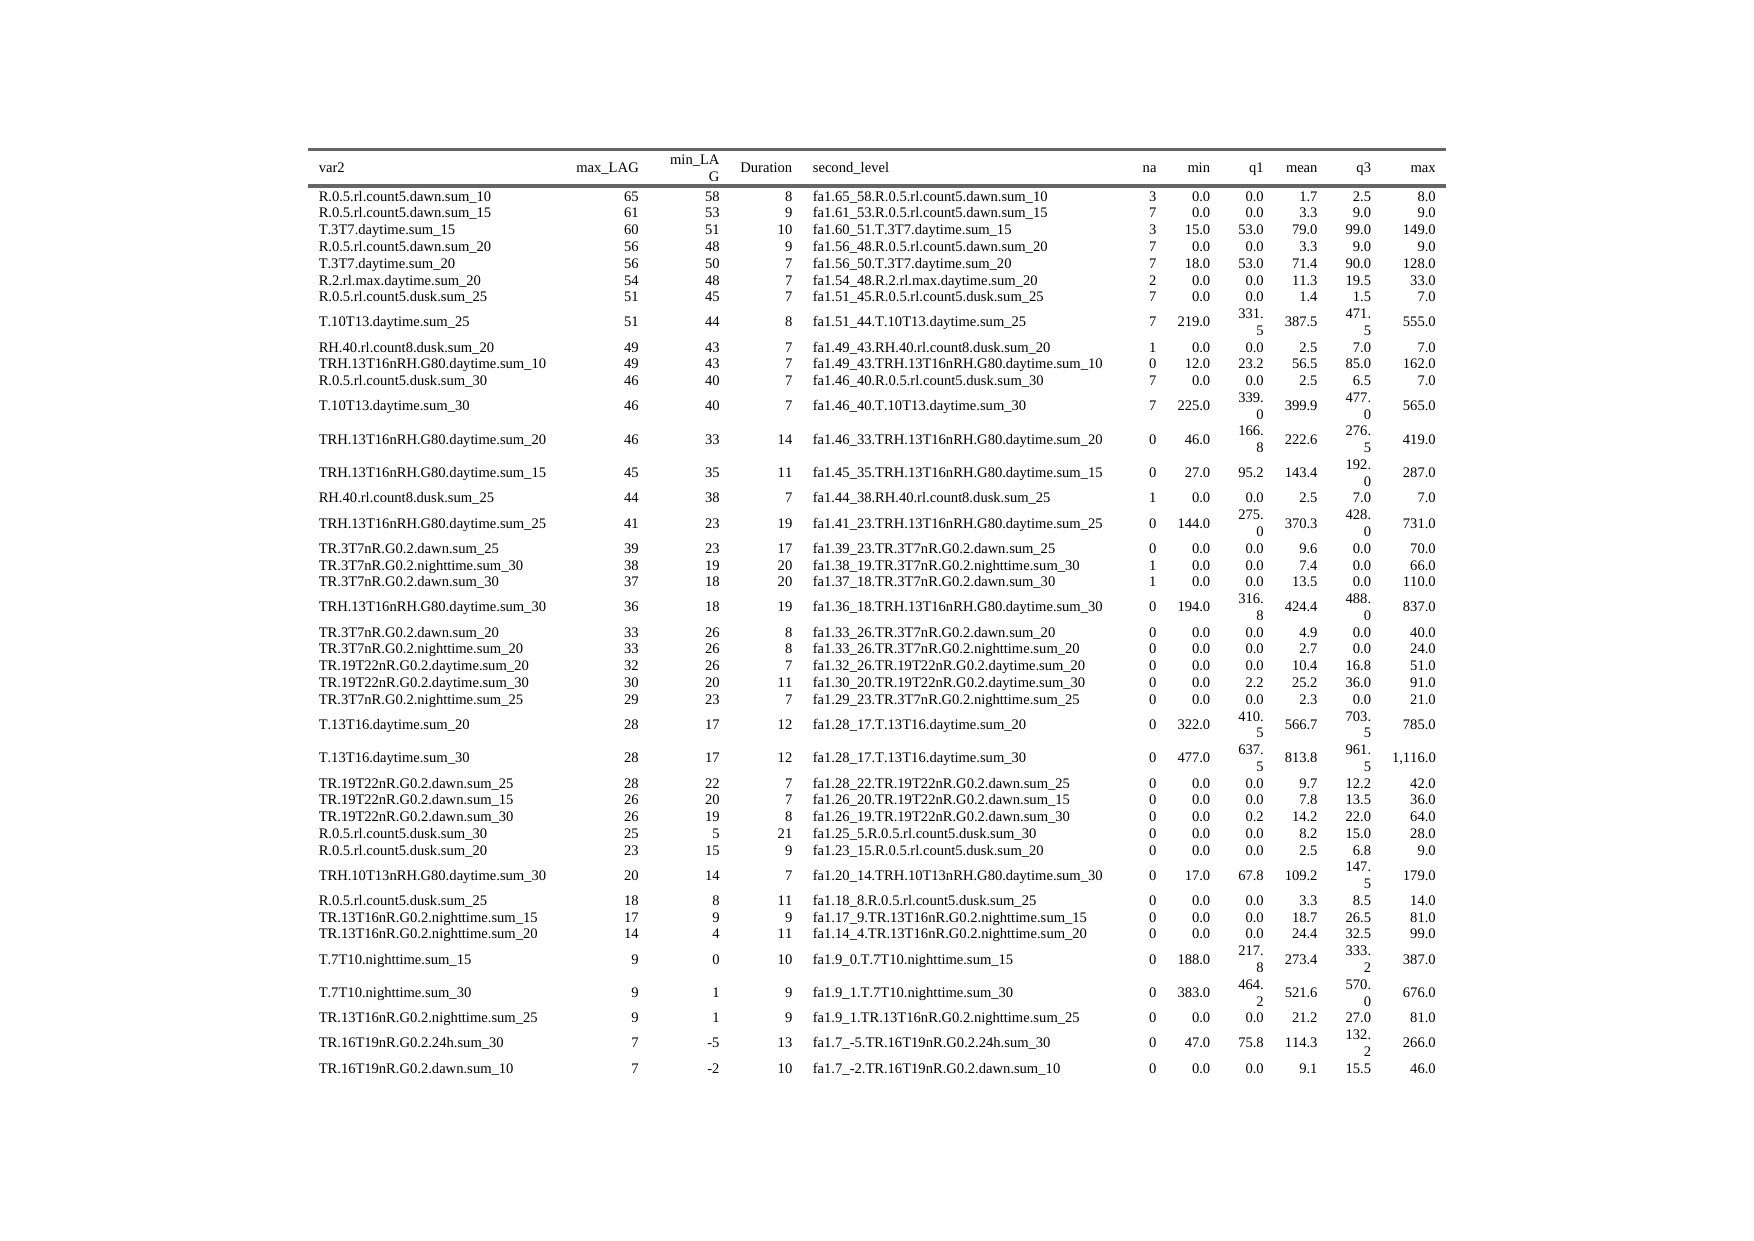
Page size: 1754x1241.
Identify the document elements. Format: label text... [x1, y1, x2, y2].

table_cell 15.5 [1328, 1060, 1381, 1076]
table_cell fa1.54_48.R.2.rl.max.daytime.sum_20 [802, 271, 1132, 288]
table_cell 26 [649, 657, 729, 674]
table_cell 0.0 [1167, 1060, 1220, 1076]
table_cell 0.0 [1220, 288, 1274, 305]
table_cell T.10T13.daytime.sum_25 [308, 305, 566, 338]
table_cell 51 [649, 221, 729, 238]
table_cell 23 [649, 540, 729, 556]
table_cell 217.8 [1220, 942, 1274, 976]
table_cell 8 [730, 188, 802, 204]
table_cell 109.2 [1274, 858, 1328, 892]
table_cell 9 [566, 976, 649, 1009]
table_cell 2.5 [1274, 372, 1328, 389]
table_cell 90.0 [1328, 255, 1381, 271]
table_cell T.13T16.daytime.sum_20 [308, 707, 566, 741]
table_cell 12.0 [1167, 355, 1220, 372]
table_cell 29 [566, 691, 649, 707]
table_cell 7 [566, 1060, 649, 1076]
table_cell 20 [730, 573, 802, 590]
table_cell 14 [566, 925, 649, 942]
table_cell 21 [730, 825, 802, 841]
table_cell 2.5 [1274, 489, 1328, 506]
table_cell 8 [730, 640, 802, 657]
table_cell 731.0 [1381, 506, 1446, 539]
table_cell 0 [1132, 456, 1167, 489]
table_cell 7.4 [1274, 556, 1328, 573]
table_cell TRH.13T16nRH.G80.daytime.sum_20 [308, 422, 566, 456]
table_cell 38 [649, 489, 729, 506]
table_cell 9.0 [1328, 238, 1381, 254]
table_cell 225.0 [1167, 389, 1220, 422]
table_cell 0.0 [1220, 556, 1274, 573]
table_cell 18 [649, 590, 729, 623]
table_cell 51 [566, 305, 649, 338]
table_cell 45 [566, 456, 649, 489]
table_cell T.10T13.daytime.sum_30 [308, 389, 566, 422]
table_cell TR.16T19nR.G0.2.dawn.sum_10 [308, 1060, 566, 1076]
table_cell fa1.46_40.R.0.5.rl.count5.dusk.sum_30 [802, 372, 1132, 389]
table_cell 22.0 [1328, 808, 1381, 825]
table_cell T.3T7.daytime.sum_15 [308, 221, 566, 238]
table_cell 23 [649, 691, 729, 707]
table_cell fa1.41_23.TRH.13T16nRH.G80.daytime.sum_25 [802, 506, 1132, 539]
table_cell 0 [1132, 1060, 1167, 1076]
table_cell 9 [730, 841, 802, 858]
table_cell 40 [649, 389, 729, 422]
table_cell 0 [1132, 590, 1167, 623]
table_cell 9.0 [1381, 238, 1446, 254]
table_cell 128.0 [1381, 255, 1446, 271]
table_cell 7 [1132, 288, 1167, 305]
table_cell 39 [566, 540, 649, 556]
table_cell 19 [730, 590, 802, 623]
table_cell TR.16T19nR.G0.2.24h.sum_30 [308, 1026, 566, 1059]
table_cell 15.0 [1167, 221, 1220, 238]
table_cell 471.5 [1328, 305, 1381, 338]
table_cell 20 [730, 556, 802, 573]
table_cell 15.0 [1328, 825, 1381, 841]
table_cell 46 [566, 389, 649, 422]
table_cell TR.3T7nR.G0.2.dawn.sum_20 [308, 624, 566, 640]
table_cell 566.7 [1274, 707, 1328, 741]
table_cell 147.5 [1328, 858, 1381, 892]
table_cell 399.9 [1274, 389, 1328, 422]
table_cell 0 [1132, 1009, 1167, 1026]
table_cell 33.0 [1381, 271, 1446, 288]
table_cell 0.0 [1220, 489, 1274, 506]
table_cell 7.0 [1328, 489, 1381, 506]
table_cell 9 [730, 976, 802, 1009]
table_header max [1381, 151, 1446, 184]
table_cell RH.40.rl.count8.dusk.sum_20 [308, 338, 566, 355]
table_cell 339.0 [1220, 389, 1274, 422]
table_cell 0 [1132, 506, 1167, 539]
table_cell 81.0 [1381, 909, 1446, 925]
table_cell 0.0 [1220, 540, 1274, 556]
table_cell 6.8 [1328, 841, 1381, 858]
table_cell TR.19T22nR.G0.2.dawn.sum_25 [308, 774, 566, 791]
table_cell 10 [730, 1060, 802, 1076]
table_cell 0.0 [1220, 1009, 1274, 1026]
table_cell 676.0 [1381, 976, 1446, 1009]
table_cell 9 [566, 942, 649, 976]
table_cell 7 [1132, 389, 1167, 422]
table_cell 0.0 [1220, 892, 1274, 908]
table_cell 10 [730, 942, 802, 976]
table_cell 477.0 [1167, 741, 1220, 774]
table_cell 25 [566, 825, 649, 841]
table_cell 7 [730, 288, 802, 305]
table_cell fa1.26_20.TR.19T22nR.G0.2.dawn.sum_15 [802, 791, 1132, 808]
table_cell 0.0 [1328, 540, 1381, 556]
table_cell fa1.49_43.TRH.13T16nRH.G80.daytime.sum_10 [802, 355, 1132, 372]
table_cell 0 [1132, 624, 1167, 640]
table_cell TRH.10T13nRH.G80.daytime.sum_30 [308, 858, 566, 892]
table_cell 20 [649, 791, 729, 808]
table_cell 0.2 [1220, 808, 1274, 825]
table_cell 37 [566, 573, 649, 590]
table_cell fa1.45_35.TRH.13T16nRH.G80.daytime.sum_15 [802, 456, 1132, 489]
table_cell 36 [566, 590, 649, 623]
table_cell 11 [730, 674, 802, 691]
table_cell fa1.25_5.R.0.5.rl.count5.dusk.sum_30 [802, 825, 1132, 841]
table_cell 1 [1132, 338, 1167, 355]
table_cell 44 [566, 489, 649, 506]
table_cell fa1.37_18.TR.3T7nR.G0.2.dawn.sum_30 [802, 573, 1132, 590]
table_cell 25.2 [1274, 674, 1328, 691]
table_cell 222.6 [1274, 422, 1328, 456]
table_cell 2 [1132, 271, 1167, 288]
table_cell 28 [566, 707, 649, 741]
table_cell 9.0 [1381, 841, 1446, 858]
table_cell 0.0 [1167, 573, 1220, 590]
table_cell 555.0 [1381, 305, 1446, 338]
table_cell 81.0 [1381, 1009, 1446, 1026]
table_cell 0.0 [1328, 691, 1381, 707]
table_cell fa1.33_26.TR.3T7nR.G0.2.dawn.sum_20 [802, 624, 1132, 640]
table_cell 387.0 [1381, 942, 1446, 976]
table_cell 428.0 [1328, 506, 1381, 539]
table_cell 0 [1132, 774, 1167, 791]
table_cell fa1.44_38.RH.40.rl.count8.dusk.sum_25 [802, 489, 1132, 506]
table_cell 13.5 [1274, 573, 1328, 590]
table_cell 7 [730, 489, 802, 506]
table_cell TRH.13T16nRH.G80.daytime.sum_10 [308, 355, 566, 372]
table_cell 42.0 [1381, 774, 1446, 791]
table_cell -5 [649, 1026, 729, 1059]
table_cell 7 [730, 791, 802, 808]
table_cell 79.0 [1274, 221, 1328, 238]
table_cell fa1.61_53.R.0.5.rl.count5.dawn.sum_15 [802, 204, 1132, 221]
table_cell fa1.14_4.TR.13T16nR.G0.2.nighttime.sum_20 [802, 925, 1132, 942]
table_cell 75.8 [1220, 1026, 1274, 1059]
table_cell 26 [566, 808, 649, 825]
table_cell 24.4 [1274, 925, 1328, 942]
table_cell TRH.13T16nRH.G80.daytime.sum_30 [308, 590, 566, 623]
table_cell 1.7 [1274, 188, 1328, 204]
table_cell 0.0 [1220, 372, 1274, 389]
table_cell 488.0 [1328, 590, 1381, 623]
table_cell T.3T7.daytime.sum_20 [308, 255, 566, 271]
table_cell fa1.36_18.TRH.13T16nRH.G80.daytime.sum_30 [802, 590, 1132, 623]
table_cell 7 [1132, 204, 1167, 221]
table_cell 40.0 [1381, 624, 1446, 640]
table_cell 0 [1132, 841, 1167, 858]
table_cell TR.3T7nR.G0.2.nighttime.sum_30 [308, 556, 566, 573]
table_cell 14 [649, 858, 729, 892]
table_cell 7 [566, 1026, 649, 1059]
table_cell 0.0 [1167, 271, 1220, 288]
table_cell 383.0 [1167, 976, 1220, 1009]
table_cell 0.0 [1167, 540, 1220, 556]
table_cell 0.0 [1220, 640, 1274, 657]
table_cell fa1.18_8.R.0.5.rl.count5.dusk.sum_25 [802, 892, 1132, 908]
table_cell 0.0 [1220, 204, 1274, 221]
table_cell 9 [566, 1009, 649, 1026]
table_cell 99.0 [1381, 925, 1446, 942]
table_cell 179.0 [1381, 858, 1446, 892]
table_cell 21.2 [1274, 1009, 1328, 1026]
table_cell 114.3 [1274, 1026, 1328, 1059]
table_cell 56 [566, 238, 649, 254]
table_cell R.0.5.rl.count5.dawn.sum_15 [308, 204, 566, 221]
table_header q3 [1328, 151, 1381, 184]
table_cell 8 [649, 892, 729, 908]
table_cell R.2.rl.max.daytime.sum_20 [308, 271, 566, 288]
table_cell 2.3 [1274, 691, 1328, 707]
table_cell 27.0 [1328, 1009, 1381, 1026]
table_cell 0 [1132, 858, 1167, 892]
table_cell 1 [1132, 573, 1167, 590]
table_cell TR.13T16nR.G0.2.nighttime.sum_20 [308, 925, 566, 942]
table_cell 49 [566, 355, 649, 372]
table_cell 287.0 [1381, 456, 1446, 489]
table_cell 14 [730, 422, 802, 456]
table_cell 0 [1132, 892, 1167, 908]
table_cell 26 [649, 640, 729, 657]
table_cell 56.5 [1274, 355, 1328, 372]
table_cell 0.0 [1220, 925, 1274, 942]
table_cell 0 [1132, 640, 1167, 657]
table_cell 13.5 [1328, 791, 1381, 808]
table_cell 0 [1132, 355, 1167, 372]
table_cell 26.5 [1328, 909, 1381, 925]
table_cell 10.4 [1274, 657, 1328, 674]
table_cell 71.4 [1274, 255, 1328, 271]
table_cell 8.0 [1381, 188, 1446, 204]
table_cell fa1.9_1.TR.13T16nR.G0.2.nighttime.sum_25 [802, 1009, 1132, 1026]
table_cell 35 [649, 456, 729, 489]
table_cell fa1.39_23.TR.3T7nR.G0.2.dawn.sum_25 [802, 540, 1132, 556]
table_cell 703.5 [1328, 707, 1381, 741]
table_cell 273.4 [1274, 942, 1328, 976]
table_cell TR.3T7nR.G0.2.nighttime.sum_20 [308, 640, 566, 657]
table_cell 419.0 [1381, 422, 1446, 456]
table_cell 56 [566, 255, 649, 271]
table_cell 0.0 [1167, 338, 1220, 355]
table_cell 48 [649, 238, 729, 254]
table_cell 26 [566, 791, 649, 808]
table_cell TRH.13T16nRH.G80.daytime.sum_25 [308, 506, 566, 539]
table_cell 0.0 [1167, 188, 1220, 204]
table_cell 0.0 [1220, 909, 1274, 925]
table_cell 18.7 [1274, 909, 1328, 925]
table_cell 15 [649, 841, 729, 858]
table_cell T.7T10.nighttime.sum_30 [308, 976, 566, 1009]
table_cell fa1.65_58.R.0.5.rl.count5.dawn.sum_10 [802, 188, 1132, 204]
table_header min_LAG [649, 151, 729, 184]
table_cell 9.0 [1381, 204, 1446, 221]
table_cell 0 [1132, 691, 1167, 707]
table_cell TR.19T22nR.G0.2.daytime.sum_20 [308, 657, 566, 674]
table_cell 0.0 [1167, 674, 1220, 691]
table_cell 0 [1132, 422, 1167, 456]
table_cell 0.0 [1167, 892, 1220, 908]
table_cell 0 [1132, 540, 1167, 556]
table_cell 44 [649, 305, 729, 338]
table_cell fa1.7_-5.TR.16T19nR.G0.2.24h.sum_30 [802, 1026, 1132, 1059]
table_cell 23 [566, 841, 649, 858]
table_cell 424.4 [1274, 590, 1328, 623]
table_cell 33 [566, 640, 649, 657]
table_cell 0.0 [1167, 841, 1220, 858]
table_cell 0.0 [1167, 657, 1220, 674]
table_cell 219.0 [1167, 305, 1220, 338]
table_cell 464.2 [1220, 976, 1274, 1009]
table_cell 276.5 [1328, 422, 1381, 456]
table_cell 41 [566, 506, 649, 539]
table_cell 162.0 [1381, 355, 1446, 372]
table_cell 19 [730, 506, 802, 539]
table_cell 46.0 [1167, 422, 1220, 456]
table_cell 0.0 [1167, 925, 1220, 942]
table_cell T.7T10.nighttime.sum_15 [308, 942, 566, 976]
table_cell 1.4 [1274, 288, 1328, 305]
table_cell 0.0 [1167, 791, 1220, 808]
table_cell 50 [649, 255, 729, 271]
table_cell 0.0 [1220, 691, 1274, 707]
table_cell fa1.30_20.TR.19T22nR.G0.2.daytime.sum_30 [802, 674, 1132, 691]
table_cell 0.0 [1167, 909, 1220, 925]
table_cell 0.0 [1220, 624, 1274, 640]
table_cell 2.5 [1274, 338, 1328, 355]
table_cell 0 [1132, 657, 1167, 674]
table_cell 30 [566, 674, 649, 691]
table_cell 9 [730, 238, 802, 254]
table_cell 11.3 [1274, 271, 1328, 288]
table_cell 0.0 [1220, 774, 1274, 791]
table_cell 22 [649, 774, 729, 791]
table_cell 166.8 [1220, 422, 1274, 456]
table_cell 0.0 [1167, 204, 1220, 221]
table_cell 0.0 [1167, 774, 1220, 791]
table_cell R.0.5.rl.count5.dusk.sum_25 [308, 892, 566, 908]
table_cell 0 [1132, 791, 1167, 808]
table_cell 0 [1132, 741, 1167, 774]
table_cell 813.8 [1274, 741, 1328, 774]
table_cell 17 [649, 707, 729, 741]
table_cell 32 [566, 657, 649, 674]
table_cell fa1.49_43.RH.40.rl.count8.dusk.sum_20 [802, 338, 1132, 355]
table_cell 36.0 [1328, 674, 1381, 691]
table_cell TRH.13T16nRH.G80.daytime.sum_15 [308, 456, 566, 489]
table_cell 275.0 [1220, 506, 1274, 539]
table_cell 9 [730, 909, 802, 925]
table_cell 64.0 [1381, 808, 1446, 825]
table_cell 0.0 [1220, 188, 1274, 204]
table_cell 9.6 [1274, 540, 1328, 556]
table_cell 46.0 [1381, 1060, 1446, 1076]
table_cell fa1.17_9.TR.13T16nR.G0.2.nighttime.sum_15 [802, 909, 1132, 925]
table_cell 0.0 [1167, 624, 1220, 640]
table_cell 188.0 [1167, 942, 1220, 976]
table_cell 785.0 [1381, 707, 1446, 741]
table_cell 477.0 [1328, 389, 1381, 422]
table_cell TR.3T7nR.G0.2.nighttime.sum_25 [308, 691, 566, 707]
table_cell 0.0 [1167, 556, 1220, 573]
table_cell 10 [730, 221, 802, 238]
table_cell 3 [1132, 188, 1167, 204]
table_cell 58 [649, 188, 729, 204]
table_cell 0.0 [1220, 573, 1274, 590]
table_cell 3.3 [1274, 892, 1328, 908]
table_cell 266.0 [1381, 1026, 1446, 1059]
table_cell 27.0 [1167, 456, 1220, 489]
table_cell 7 [730, 657, 802, 674]
table_cell 45 [649, 288, 729, 305]
table_cell 18 [649, 573, 729, 590]
table_cell 51.0 [1381, 657, 1446, 674]
table_cell 26 [649, 624, 729, 640]
table_cell 0.0 [1167, 1009, 1220, 1026]
table_cell 14.0 [1381, 892, 1446, 908]
table_cell TR.3T7nR.G0.2.dawn.sum_30 [308, 573, 566, 590]
table_cell 53 [649, 204, 729, 221]
table_cell 3.3 [1274, 238, 1328, 254]
table_cell 43 [649, 355, 729, 372]
table_cell 17 [730, 540, 802, 556]
table_cell 322.0 [1167, 707, 1220, 741]
table_cell 7 [730, 255, 802, 271]
table_cell 46 [566, 372, 649, 389]
table_cell 6.5 [1328, 372, 1381, 389]
table_cell 9.7 [1274, 774, 1328, 791]
table_cell 38 [566, 556, 649, 573]
table_cell 3 [1132, 221, 1167, 238]
table_cell 7 [1132, 238, 1167, 254]
table_cell 0.0 [1328, 556, 1381, 573]
table_cell 61 [566, 204, 649, 221]
table_cell fa1.60_51.T.3T7.daytime.sum_15 [802, 221, 1132, 238]
table_cell 7 [730, 372, 802, 389]
table_cell 0.0 [1220, 238, 1274, 254]
table_cell 0.0 [1220, 657, 1274, 674]
table_cell 0 [1132, 942, 1167, 976]
table_cell 28.0 [1381, 825, 1446, 841]
table_cell R.0.5.rl.count5.dawn.sum_10 [308, 188, 566, 204]
table_cell 47.0 [1167, 1026, 1220, 1059]
table_cell 33 [566, 624, 649, 640]
table_cell fa1.46_40.T.10T13.daytime.sum_30 [802, 389, 1132, 422]
table_cell TR.19T22nR.G0.2.dawn.sum_15 [308, 791, 566, 808]
table_cell 7 [1132, 372, 1167, 389]
table_cell fa1.46_33.TRH.13T16nRH.G80.daytime.sum_20 [802, 422, 1132, 456]
table_header min [1167, 151, 1220, 184]
table_cell 0.0 [1167, 372, 1220, 389]
table_cell 2.7 [1274, 640, 1328, 657]
table_cell 7.0 [1381, 489, 1446, 506]
table_cell 49 [566, 338, 649, 355]
table_cell 1 [649, 1009, 729, 1026]
table_cell 18 [566, 892, 649, 908]
table_cell 1 [649, 976, 729, 1009]
table_cell 12 [730, 741, 802, 774]
table_cell 0.0 [1167, 825, 1220, 841]
table_cell fa1.28_17.T.13T16.daytime.sum_20 [802, 707, 1132, 741]
table_cell 0 [1132, 976, 1167, 1009]
table_cell fa1.38_19.TR.3T7nR.G0.2.nighttime.sum_30 [802, 556, 1132, 573]
table_cell 0.0 [1220, 1060, 1274, 1076]
table_cell 12 [730, 707, 802, 741]
table_cell fa1.23_15.R.0.5.rl.count5.dusk.sum_20 [802, 841, 1132, 858]
table_cell 0 [1132, 1026, 1167, 1059]
table_cell 32.5 [1328, 925, 1381, 942]
table_cell 8 [730, 624, 802, 640]
table_cell R.0.5.rl.count5.dawn.sum_20 [308, 238, 566, 254]
table_cell 13 [730, 1026, 802, 1059]
table_cell 370.3 [1274, 506, 1328, 539]
table_cell fa1.51_44.T.10T13.daytime.sum_25 [802, 305, 1132, 338]
table_cell 0.0 [1220, 271, 1274, 288]
table_cell 570.0 [1328, 976, 1381, 1009]
table_cell 7 [730, 389, 802, 422]
table_cell 9.0 [1328, 204, 1381, 221]
table_cell fa1.56_50.T.3T7.daytime.sum_20 [802, 255, 1132, 271]
table_cell 51 [566, 288, 649, 305]
table_cell 316.8 [1220, 590, 1274, 623]
table_cell R.0.5.rl.count5.dusk.sum_30 [308, 372, 566, 389]
table_header max_LAG [566, 151, 649, 184]
table_cell 2.5 [1328, 188, 1381, 204]
table_cell 17.0 [1167, 858, 1220, 892]
table_cell 331.5 [1220, 305, 1274, 338]
table_cell 7 [1132, 305, 1167, 338]
table_cell 40 [649, 372, 729, 389]
table_cell 565.0 [1381, 389, 1446, 422]
table_cell 7.0 [1381, 372, 1446, 389]
table_cell 144.0 [1167, 506, 1220, 539]
table_cell 7 [730, 858, 802, 892]
table_cell 3.3 [1274, 204, 1328, 221]
table_cell TR.13T16nR.G0.2.nighttime.sum_15 [308, 909, 566, 925]
table_cell 54 [566, 271, 649, 288]
table_cell 410.5 [1220, 707, 1274, 741]
table_cell 8.5 [1328, 892, 1381, 908]
table_cell 60 [566, 221, 649, 238]
table_cell 24.0 [1381, 640, 1446, 657]
table_cell 0.0 [1220, 825, 1274, 841]
table_cell 0 [1132, 825, 1167, 841]
table_cell 0.0 [1328, 573, 1381, 590]
table_cell 9 [730, 204, 802, 221]
table_cell 17 [566, 909, 649, 925]
table_cell 46 [566, 422, 649, 456]
table_cell 91.0 [1381, 674, 1446, 691]
table_cell 2.2 [1220, 674, 1274, 691]
table_header na [1132, 151, 1167, 184]
table_cell 1 [1132, 556, 1167, 573]
table_cell 149.0 [1381, 221, 1446, 238]
table_cell 4 [649, 925, 729, 942]
table_cell 7 [1132, 255, 1167, 271]
table_cell 837.0 [1381, 590, 1446, 623]
table_cell 0 [1132, 925, 1167, 942]
table_cell fa1.51_45.R.0.5.rl.count5.dusk.sum_25 [802, 288, 1132, 305]
table_cell TR.19T22nR.G0.2.dawn.sum_30 [308, 808, 566, 825]
table_cell fa1.33_26.TR.3T7nR.G0.2.nighttime.sum_20 [802, 640, 1132, 657]
table_cell 67.8 [1220, 858, 1274, 892]
table_cell 21.0 [1381, 691, 1446, 707]
table_cell 7.0 [1381, 288, 1446, 305]
table_cell 8 [730, 305, 802, 338]
table_cell 11 [730, 456, 802, 489]
table_cell 7 [730, 774, 802, 791]
table_cell 85.0 [1328, 355, 1381, 372]
table_cell 36.0 [1381, 791, 1446, 808]
table_cell 28 [566, 774, 649, 791]
table_cell 0 [649, 942, 729, 976]
table_cell fa1.56_48.R.0.5.rl.count5.dawn.sum_20 [802, 238, 1132, 254]
table_cell 1.5 [1328, 288, 1381, 305]
table_cell -2 [649, 1060, 729, 1076]
table_cell 0.0 [1167, 238, 1220, 254]
table_cell 43 [649, 338, 729, 355]
table_cell 53.0 [1220, 255, 1274, 271]
table_header mean [1274, 151, 1328, 184]
table_cell TR.3T7nR.G0.2.dawn.sum_25 [308, 540, 566, 556]
table_cell 53.0 [1220, 221, 1274, 238]
table_header Duration [730, 151, 802, 184]
table_cell 20 [649, 674, 729, 691]
table_cell 8.2 [1274, 825, 1328, 841]
table_cell 0.0 [1167, 691, 1220, 707]
table_cell 961.5 [1328, 741, 1381, 774]
table_cell 95.2 [1220, 456, 1274, 489]
table_cell 0 [1132, 674, 1167, 691]
table_cell 0 [1132, 707, 1167, 741]
table_cell 0.0 [1167, 640, 1220, 657]
table_cell 5 [649, 825, 729, 841]
table_cell 110.0 [1381, 573, 1446, 590]
table_cell 11 [730, 925, 802, 942]
table_header var2 [308, 151, 566, 184]
table_cell TR.13T16nR.G0.2.nighttime.sum_25 [308, 1009, 566, 1026]
table_cell 0 [1132, 909, 1167, 925]
table_cell 132.2 [1328, 1026, 1381, 1059]
table_cell 0.0 [1167, 489, 1220, 506]
table_cell 9 [649, 909, 729, 925]
table_cell 48 [649, 271, 729, 288]
table_cell 70.0 [1381, 540, 1446, 556]
table_cell 18.0 [1167, 255, 1220, 271]
table_cell 12.2 [1328, 774, 1381, 791]
table_cell 66.0 [1381, 556, 1446, 573]
table_cell 9 [730, 1009, 802, 1026]
table_cell 143.4 [1274, 456, 1328, 489]
table_cell 0.0 [1167, 288, 1220, 305]
table_cell 20 [566, 858, 649, 892]
table_cell 7 [730, 271, 802, 288]
table_cell 7 [730, 355, 802, 372]
table_cell 7 [730, 338, 802, 355]
table_cell 192.0 [1328, 456, 1381, 489]
table_cell 9.1 [1274, 1060, 1328, 1076]
table_cell R.0.5.rl.count5.dusk.sum_20 [308, 841, 566, 858]
table_cell 0 [1132, 808, 1167, 825]
table_cell 19 [649, 556, 729, 573]
table_cell 33 [649, 422, 729, 456]
table_cell 23 [649, 506, 729, 539]
table_cell fa1.28_17.T.13T16.daytime.sum_30 [802, 741, 1132, 774]
table_cell 387.5 [1274, 305, 1328, 338]
table_cell 99.0 [1328, 221, 1381, 238]
table_cell fa1.20_14.TRH.10T13nRH.G80.daytime.sum_30 [802, 858, 1132, 892]
table_cell fa1.7_-2.TR.16T19nR.G0.2.dawn.sum_10 [802, 1060, 1132, 1076]
table_cell RH.40.rl.count8.dusk.sum_25 [308, 489, 566, 506]
table_cell 637.5 [1220, 741, 1274, 774]
table_cell 0.0 [1167, 808, 1220, 825]
table_cell 7.8 [1274, 791, 1328, 808]
table_cell fa1.26_19.TR.19T22nR.G0.2.dawn.sum_30 [802, 808, 1132, 825]
table_cell fa1.9_1.T.7T10.nighttime.sum_30 [802, 976, 1132, 1009]
table_cell 7 [730, 691, 802, 707]
table_cell T.13T16.daytime.sum_30 [308, 741, 566, 774]
table_header second_level [802, 151, 1132, 184]
table_cell R.0.5.rl.count5.dusk.sum_30 [308, 825, 566, 841]
table_cell 7.0 [1328, 338, 1381, 355]
table_cell 16.8 [1328, 657, 1381, 674]
table_cell R.0.5.rl.count5.dusk.sum_25 [308, 288, 566, 305]
table_cell 0.0 [1220, 841, 1274, 858]
table_cell 17 [649, 741, 729, 774]
table_cell 65 [566, 188, 649, 204]
table_header q1 [1220, 151, 1274, 184]
table_cell 8 [730, 808, 802, 825]
table_cell fa1.28_22.TR.19T22nR.G0.2.dawn.sum_25 [802, 774, 1132, 791]
table_cell 7.0 [1381, 338, 1446, 355]
table_cell 4.9 [1274, 624, 1328, 640]
table_cell 194.0 [1167, 590, 1220, 623]
table_cell 1,116.0 [1381, 741, 1446, 774]
table_cell 23.2 [1220, 355, 1274, 372]
table_cell 14.2 [1274, 808, 1328, 825]
table_cell 11 [730, 892, 802, 908]
table_cell 28 [566, 741, 649, 774]
table_cell 521.6 [1274, 976, 1328, 1009]
table_cell 0.0 [1220, 791, 1274, 808]
table_cell fa1.9_0.T.7T10.nighttime.sum_15 [802, 942, 1132, 976]
table_cell 19.5 [1328, 271, 1381, 288]
table_cell fa1.29_23.TR.3T7nR.G0.2.nighttime.sum_25 [802, 691, 1132, 707]
table_cell 19 [649, 808, 729, 825]
table_cell 1 [1132, 489, 1167, 506]
table_cell 0.0 [1328, 624, 1381, 640]
table_cell 0.0 [1220, 338, 1274, 355]
table_cell 0.0 [1328, 640, 1381, 657]
table_cell 333.2 [1328, 942, 1381, 976]
table_cell TR.19T22nR.G0.2.daytime.sum_30 [308, 674, 566, 691]
table_cell 2.5 [1274, 841, 1328, 858]
table_cell fa1.32_26.TR.19T22nR.G0.2.daytime.sum_20 [802, 657, 1132, 674]
